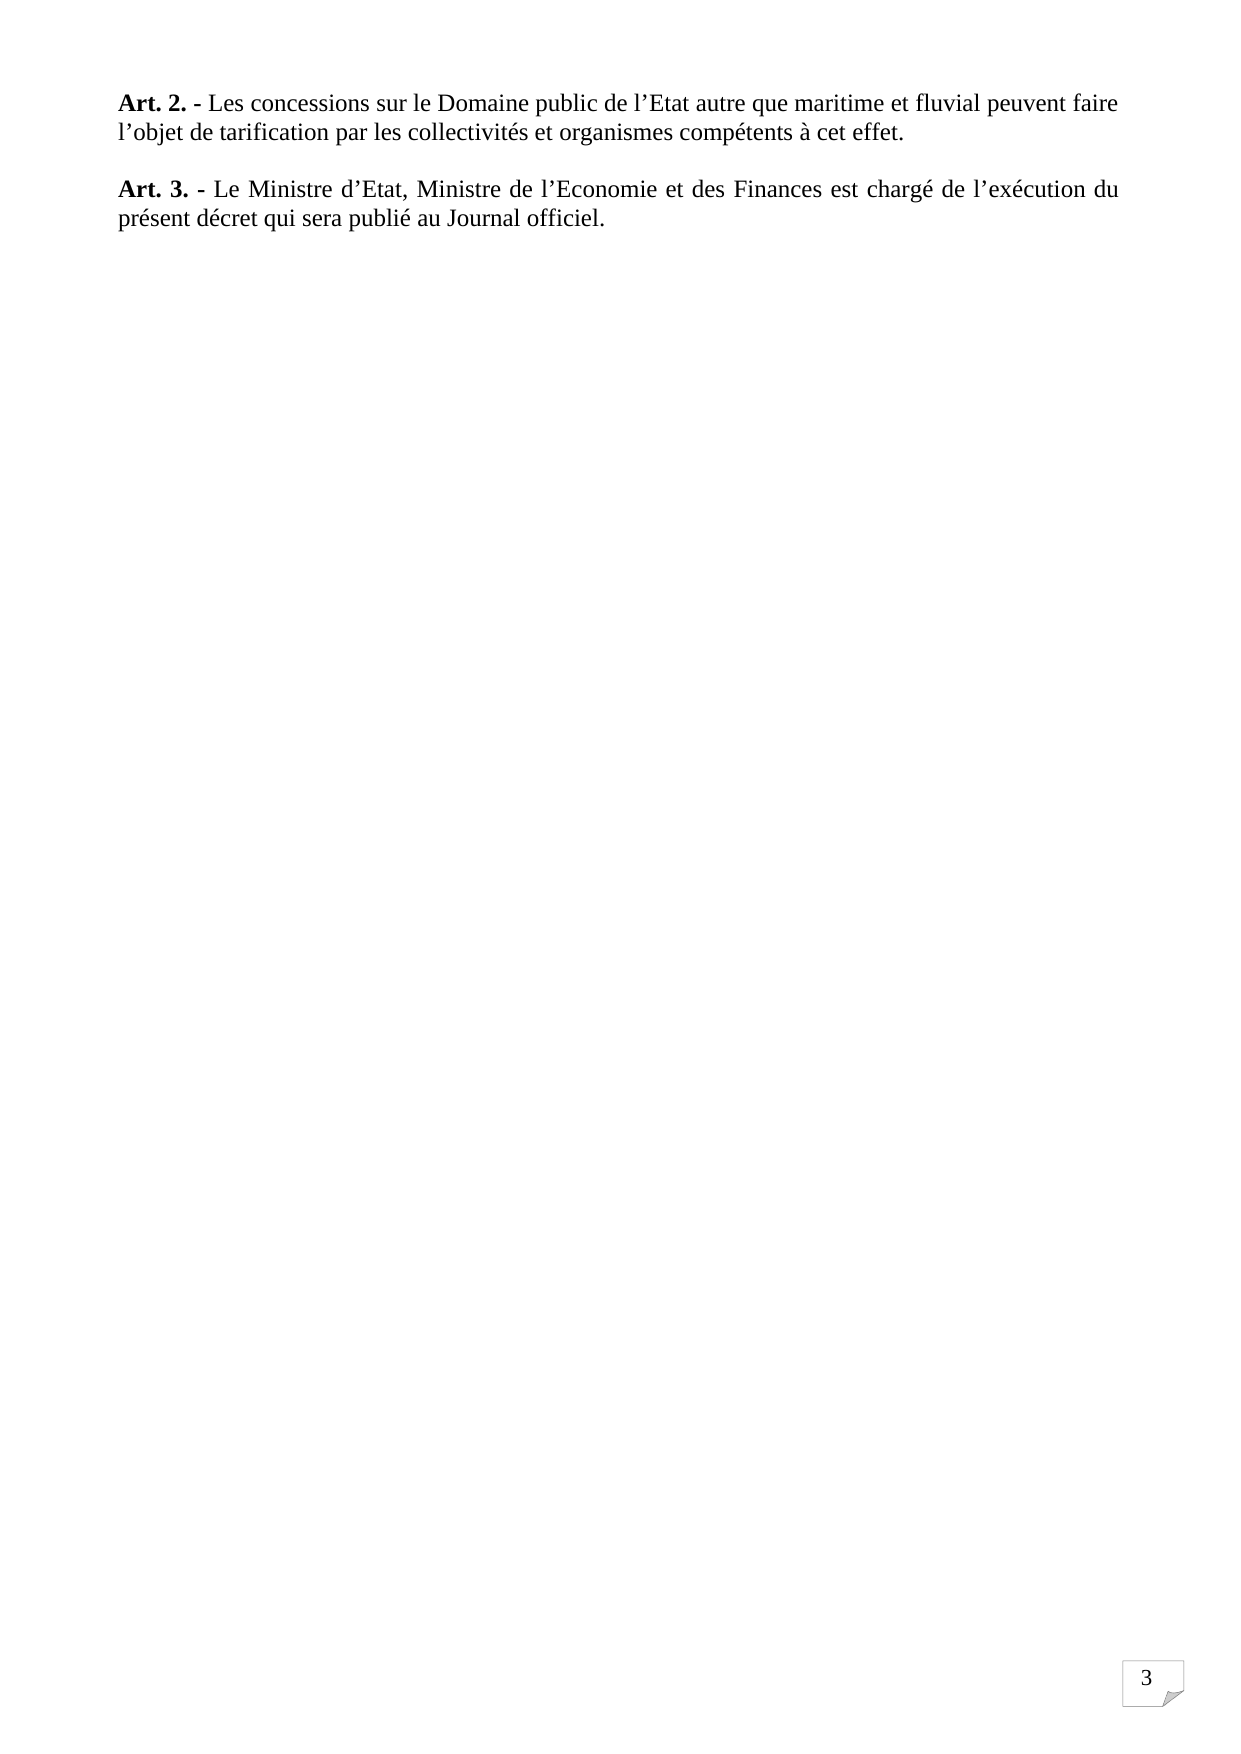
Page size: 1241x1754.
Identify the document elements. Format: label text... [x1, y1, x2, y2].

picture [1165, 1693, 1178, 1703]
picture [1162, 1690, 1181, 1704]
text Art. 3. - Le Ministre d’Etat, Ministre de l’Economie et des Finances est chargé de l’exécution du présent décret qui sera publié au Journal officiel. [118, 174, 1148, 232]
text Art. 2. - Les concessions sur le Domaine public de l’Etat autre que maritime et fluvial peuvent faire l’objet de tarification par les collectivités et organismes compétents à cet effet. [118, 88, 1148, 145]
picture [1164, 1692, 1184, 1707]
